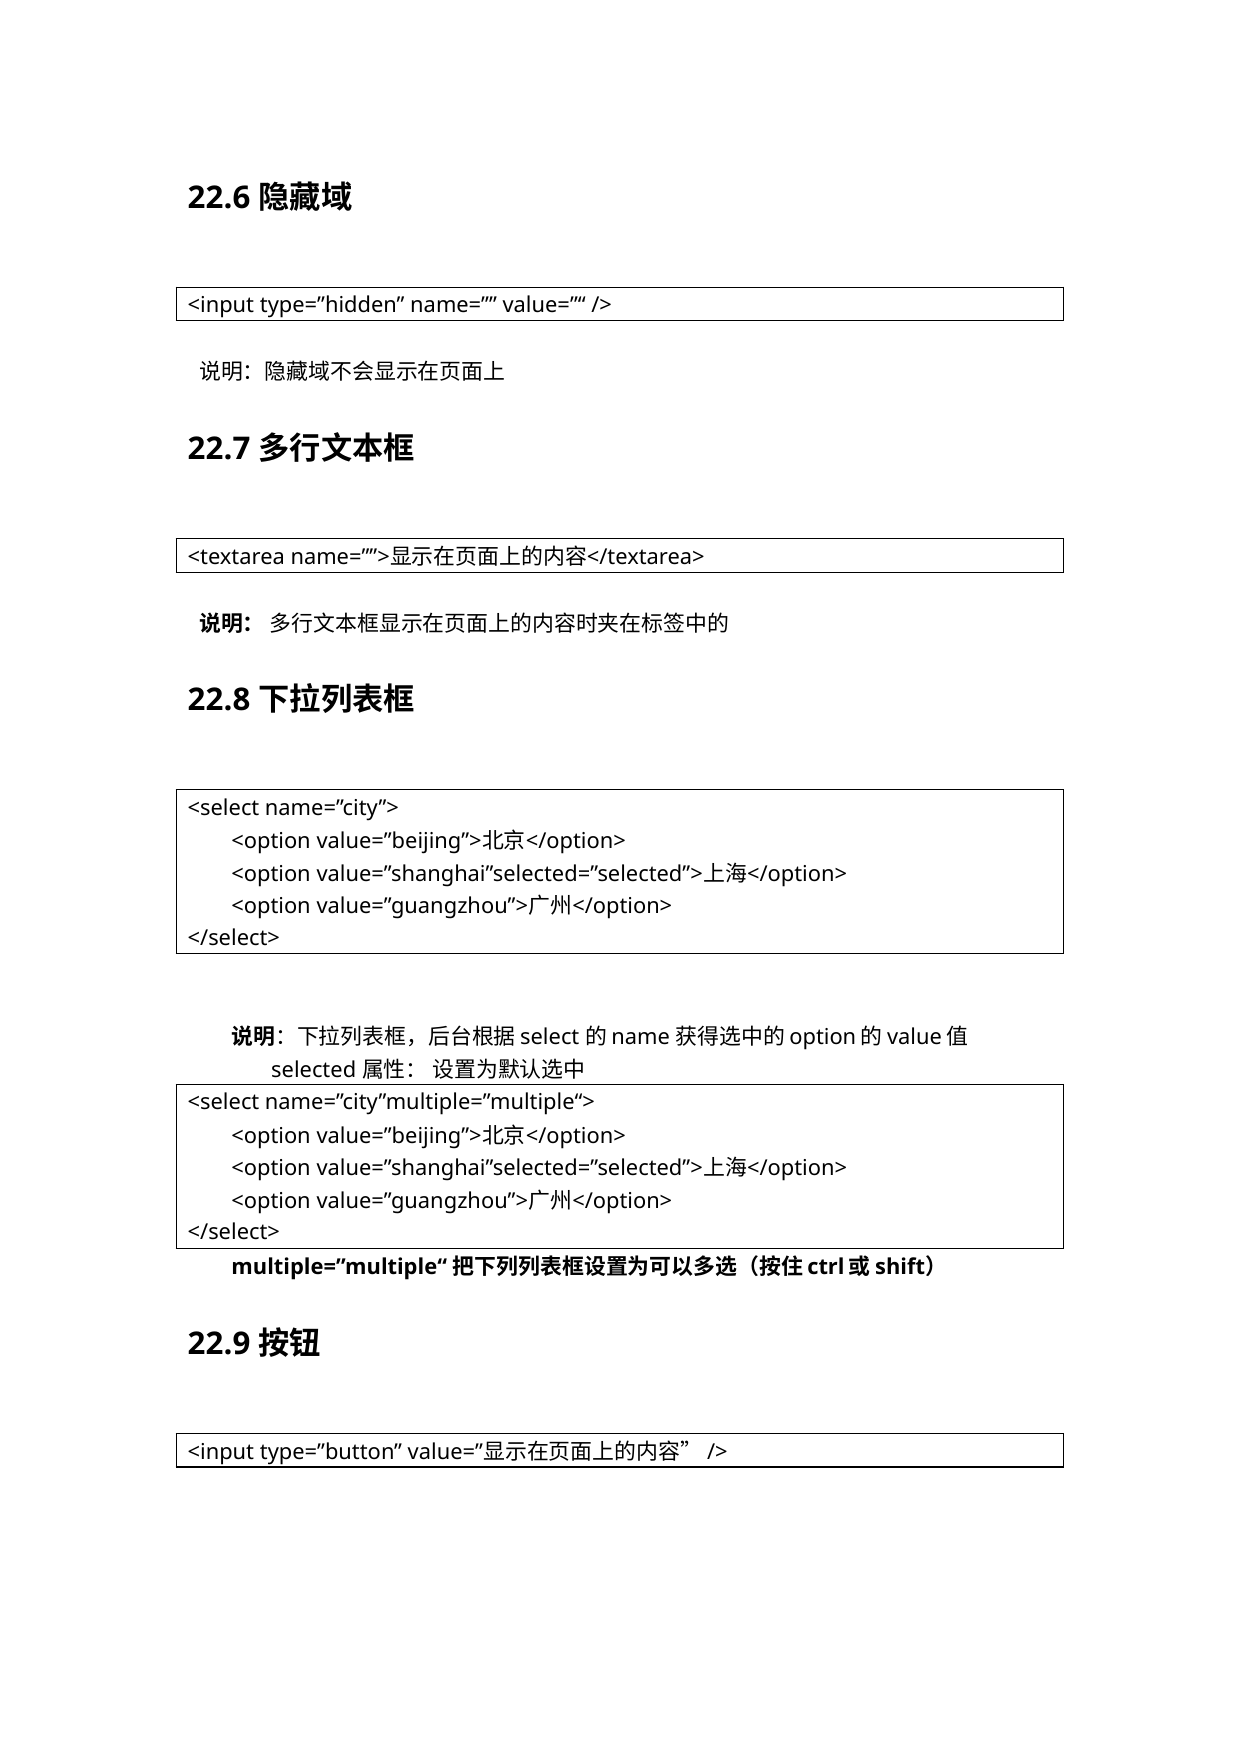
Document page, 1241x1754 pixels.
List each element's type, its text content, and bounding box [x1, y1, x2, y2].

subtitle 22.7 多行文本框 [187, 413, 1053, 478]
subtitle 22.8 下拉列表框 [187, 665, 1053, 730]
text 说明：隐藏域不会显示在页面上 [187, 354, 1053, 386]
table_header <select name=”city”> <option value=”beijing”>北京</option> <option value=”shanghai”selected=”selected”>上海</option> <option value=”guangzhou”>广州</option> </select> [177, 790, 1063, 953]
text selected 属性： 设置为默认选中 [187, 1051, 1053, 1084]
text 说明：下拉列表框，后台根据select 的name 获得选中的option的value值 [187, 1019, 1053, 1051]
table_header <input type=”button” value=”显示在页面上的内容” /> [177, 1434, 1063, 1466]
table_header <textarea name=””>显示在页面上的内容</textarea> [177, 539, 1063, 572]
table_header <select name=”city”multiple=”multiple“> <option value=”beijing”>北京</option> <option value=”shanghai”selected=”selected”>上海</option> <option value=”guangzhou”>广州</option> </select> [177, 1085, 1063, 1247]
text multiple=”multiple“ 把下列列表框设置为可以多选（按住ctrl或shift） [187, 1249, 1053, 1281]
subtitle 22.9 按钮 [187, 1308, 1053, 1373]
subtitle 22.6 隐藏域 [187, 162, 1053, 227]
text 说明： 多行文本框显示在页面上的内容时夹在标签中的 [187, 605, 1053, 638]
table_header <input type=”hidden” name=”” value=”“ /> [177, 288, 1063, 320]
